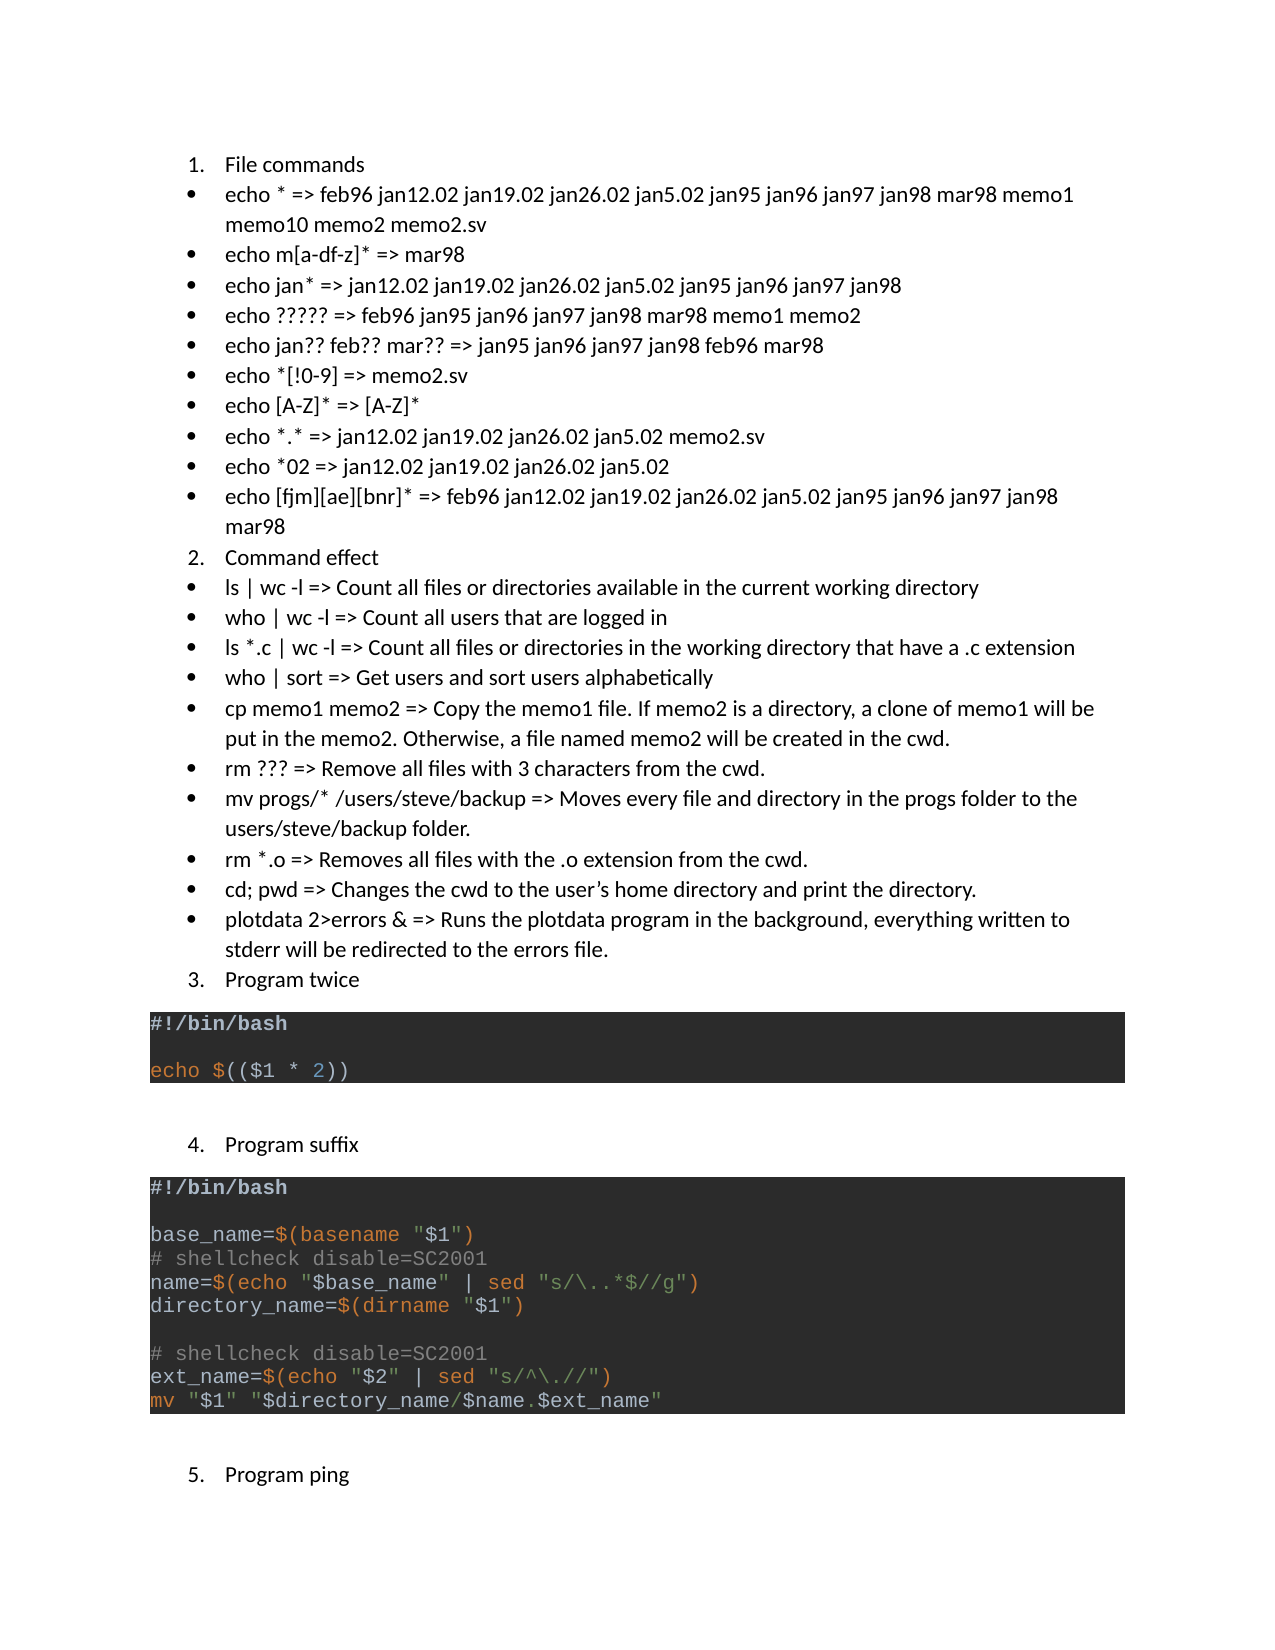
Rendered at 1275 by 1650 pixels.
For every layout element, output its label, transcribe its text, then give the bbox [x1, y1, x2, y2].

list echo jan?? feb?? mar?? => jan95 jan96 jan97 jan98 feb96 mar98 [187, 331, 1125, 359]
list echo *[!0-9] => memo2.sv [187, 361, 1125, 389]
list echo *.* => jan12.02 jan19.02 jan26.02 jan5.02 memo2.sv [187, 422, 1125, 450]
list echo *02 => jan12.02 jan19.02 jan26.02 jan5.02 [187, 452, 1125, 480]
list who | sort => Get users and sort users alphabetically [187, 663, 1125, 692]
list who | wc -l => Count all users that are logged in [187, 603, 1125, 631]
list echo * => feb96 jan12.02 jan19.02 jan26.02 jan5.02 jan95 jan96 jan97 jan98 mar98 memo1 memo10 memo2 memo2.sv [187, 180, 1125, 238]
list cp memo1 memo2 => Copy the memo1 file. If memo2 is a directory, a clone of memo1 will be put in the memo2. Otherwise, a file named memo2 will be created in the cwd. [187, 694, 1125, 752]
list echo m[a-df-z]* => mar98 [187, 241, 1125, 269]
list plotdata 2>errors & => Runs the plotdata program in the background, everything written to stderr will be redirected to the errors file. [187, 905, 1125, 963]
list rm ??? => Remove all files with 3 characters from the cwd. [187, 754, 1125, 782]
list cd; pwd => Changes the cwd to the user’s home directory and print the directory. [187, 875, 1125, 903]
list Command effect [187, 543, 1125, 571]
text #!/bin/bash base_name=$(basename "$1") # shellcheck disable=SC2001 name=$(echo "$base_name" | sed "s/\..*$//g") directory_name=$(dirname "$1") # shellcheck disable=SC2001 ext_name=$(echo "$2" | sed "s/^\.//") mv "$1" "$directory_name/$name.$ext_name" [150, 1177, 1125, 1414]
list echo [A-Z]* => [A-Z]* [187, 392, 1125, 420]
list File commands [187, 150, 1125, 178]
list Program twice [187, 966, 1125, 994]
list mv progs/* /users/steve/backup => Moves every file and directory in the progs folder to the users/steve/backup folder. [187, 784, 1125, 843]
list ls | wc -l => Count all files or directories available in the current working directory [187, 573, 1125, 601]
text #!/bin/bash echo $(($1 * 2)) [150, 1012, 1125, 1083]
list ls *.c | wc -l => Count all files or directories in the working directory that have a .c extension [187, 633, 1125, 661]
list Program ping [187, 1461, 1125, 1488]
list echo jan* => jan12.02 jan19.02 jan26.02 jan5.02 jan95 jan96 jan97 jan98 [187, 271, 1125, 299]
list rm *.o => Removes all files with the .o extension from the cwd. [187, 845, 1125, 873]
list echo [fjm][ae][bnr]* => feb96 jan12.02 jan19.02 jan26.02 jan5.02 jan95 jan96 jan97 jan98 mar98 [187, 482, 1125, 541]
list echo ????? => feb96 jan95 jan96 jan97 jan98 mar98 memo1 memo2 [187, 301, 1125, 329]
list Program suffix [187, 1130, 1125, 1158]
